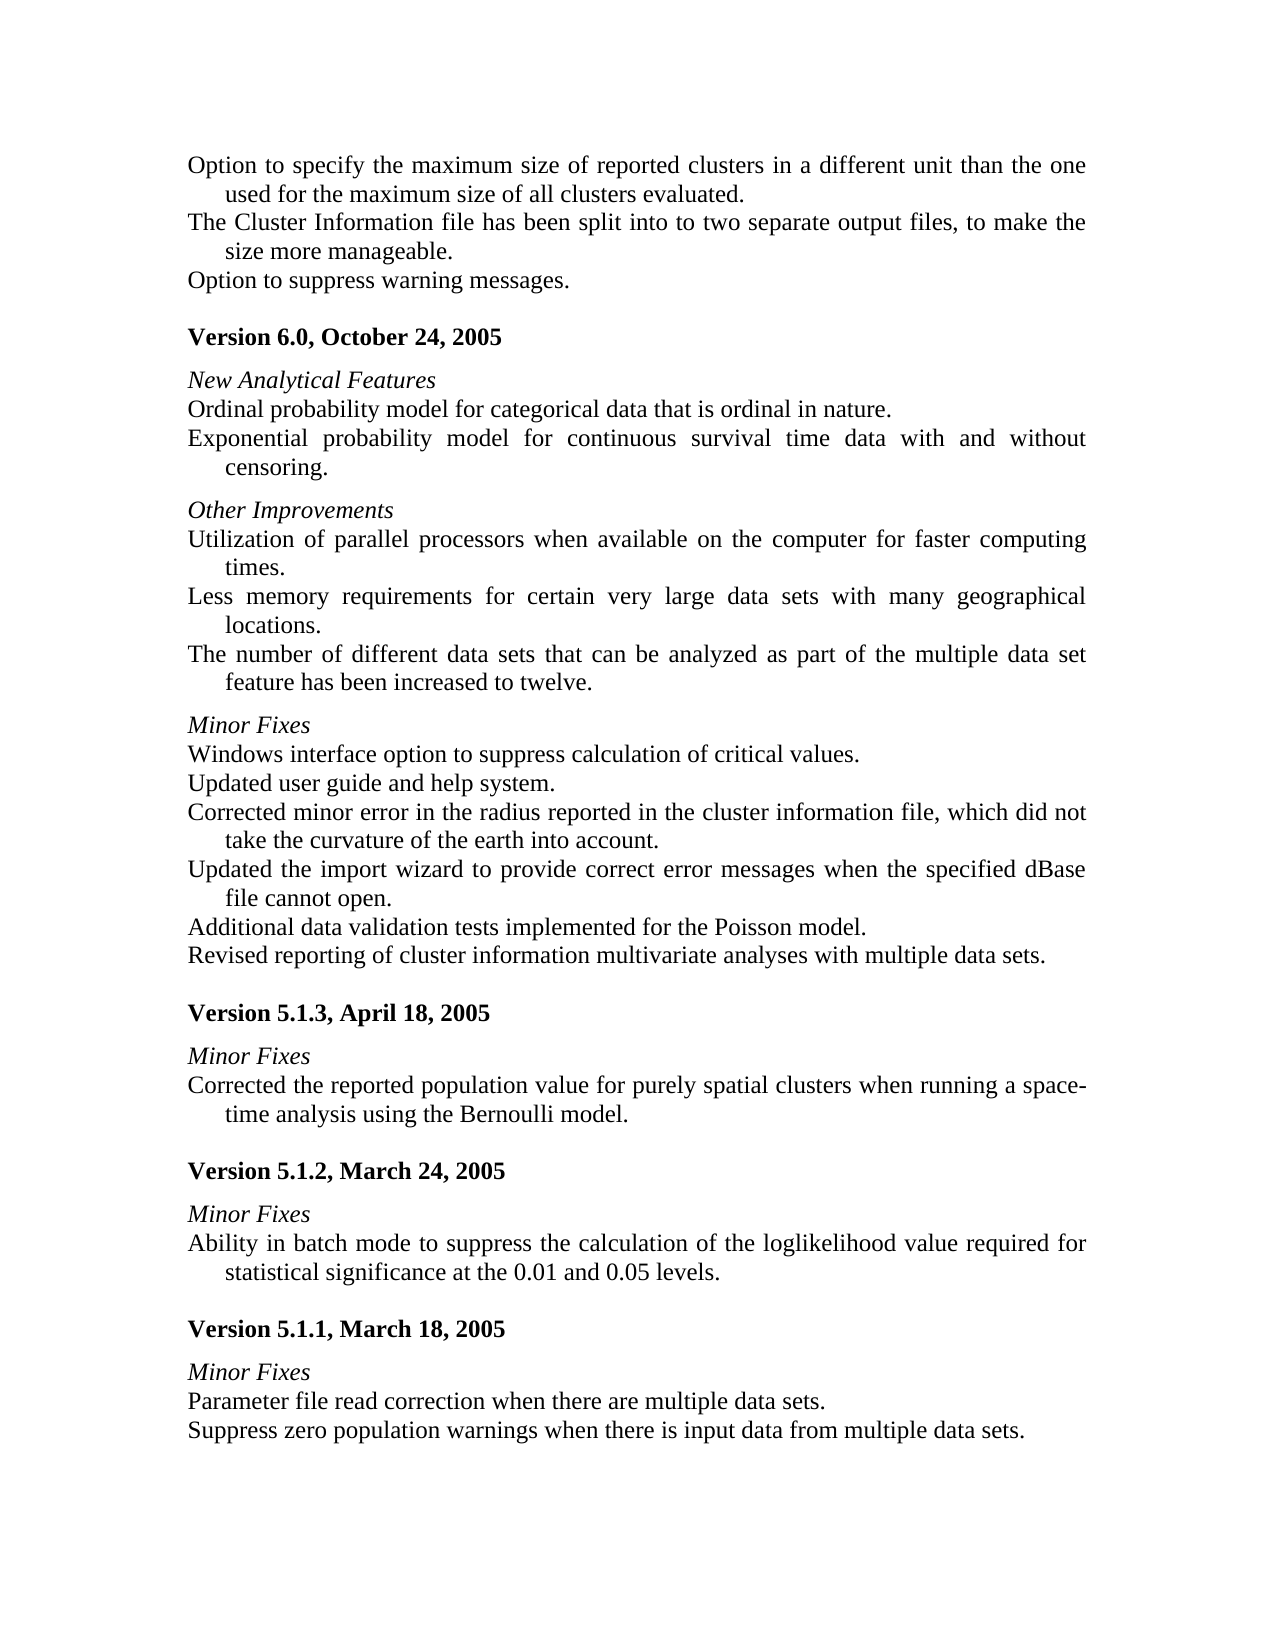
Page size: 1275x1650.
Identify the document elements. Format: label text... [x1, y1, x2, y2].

text Version 5.1.1, March 18, 2005 [187, 1314, 1087, 1343]
text Corrected the reported population value for purely spatial clusters when running a space-time analysis using the Bernoulli model. [187, 1070, 1087, 1127]
text Parameter file read correction when there are multiple data sets. [187, 1386, 1087, 1415]
text Option to specify the maximum size of reported clusters in a different unit than the one used for the maximum size of all clusters evaluated. [187, 150, 1087, 207]
text The number of different data sets that can be analyzed as part of the multiple data set feature has been increased to twelve. [187, 639, 1087, 696]
text Additional data validation tests implemented for the Poisson model. [187, 912, 1087, 941]
text Version 5.1.2, March 24, 2005 [187, 1156, 1087, 1185]
text Minor Fixes [187, 1199, 1087, 1228]
text Ordinal probability model for categorical data that is ordinal in nature. [187, 394, 1087, 423]
text Exponential probability model for continuous survival time data with and without censoring. [187, 423, 1087, 481]
text Minor Fixes [187, 1041, 1087, 1070]
text Revised reporting of cluster information multivariate analyses with multiple data sets. [187, 941, 1087, 969]
text Corrected minor error in the radius reported in the cluster information file, which did not take the curvature of the earth into account. [187, 797, 1087, 854]
text Updated the import wizard to provide correct error messages when the specified dBase file cannot open. [187, 854, 1087, 912]
text Minor Fixes [187, 711, 1087, 739]
text Windows interface option to suppress calculation of critical values. [187, 739, 1087, 768]
text Option to suppress warning messages. [187, 265, 1087, 294]
text Ability in batch mode to suppress the calculation of the loglikelihood value required for statistical significance at the 0.01 and 0.05 levels. [187, 1228, 1087, 1286]
text The Cluster Information file has been split into to two separate output files, to make the size more manageable. [187, 207, 1087, 265]
text Less memory requirements for certain very large data sets with many geographical locations. [187, 581, 1087, 639]
text Updated user guide and help system. [187, 768, 1087, 797]
text New Analytical Features [187, 366, 1087, 394]
text Version 6.0, October 24, 2005 [187, 322, 1087, 351]
text Minor Fixes [187, 1357, 1087, 1386]
text Version 5.1.3, April 18, 2005 [187, 998, 1087, 1027]
text Other Improvements [187, 495, 1087, 524]
text Utilization of parallel processors when available on the computer for faster computing times. [187, 524, 1087, 581]
text Suppress zero population warnings when there is input data from multiple data sets. [187, 1415, 1087, 1444]
